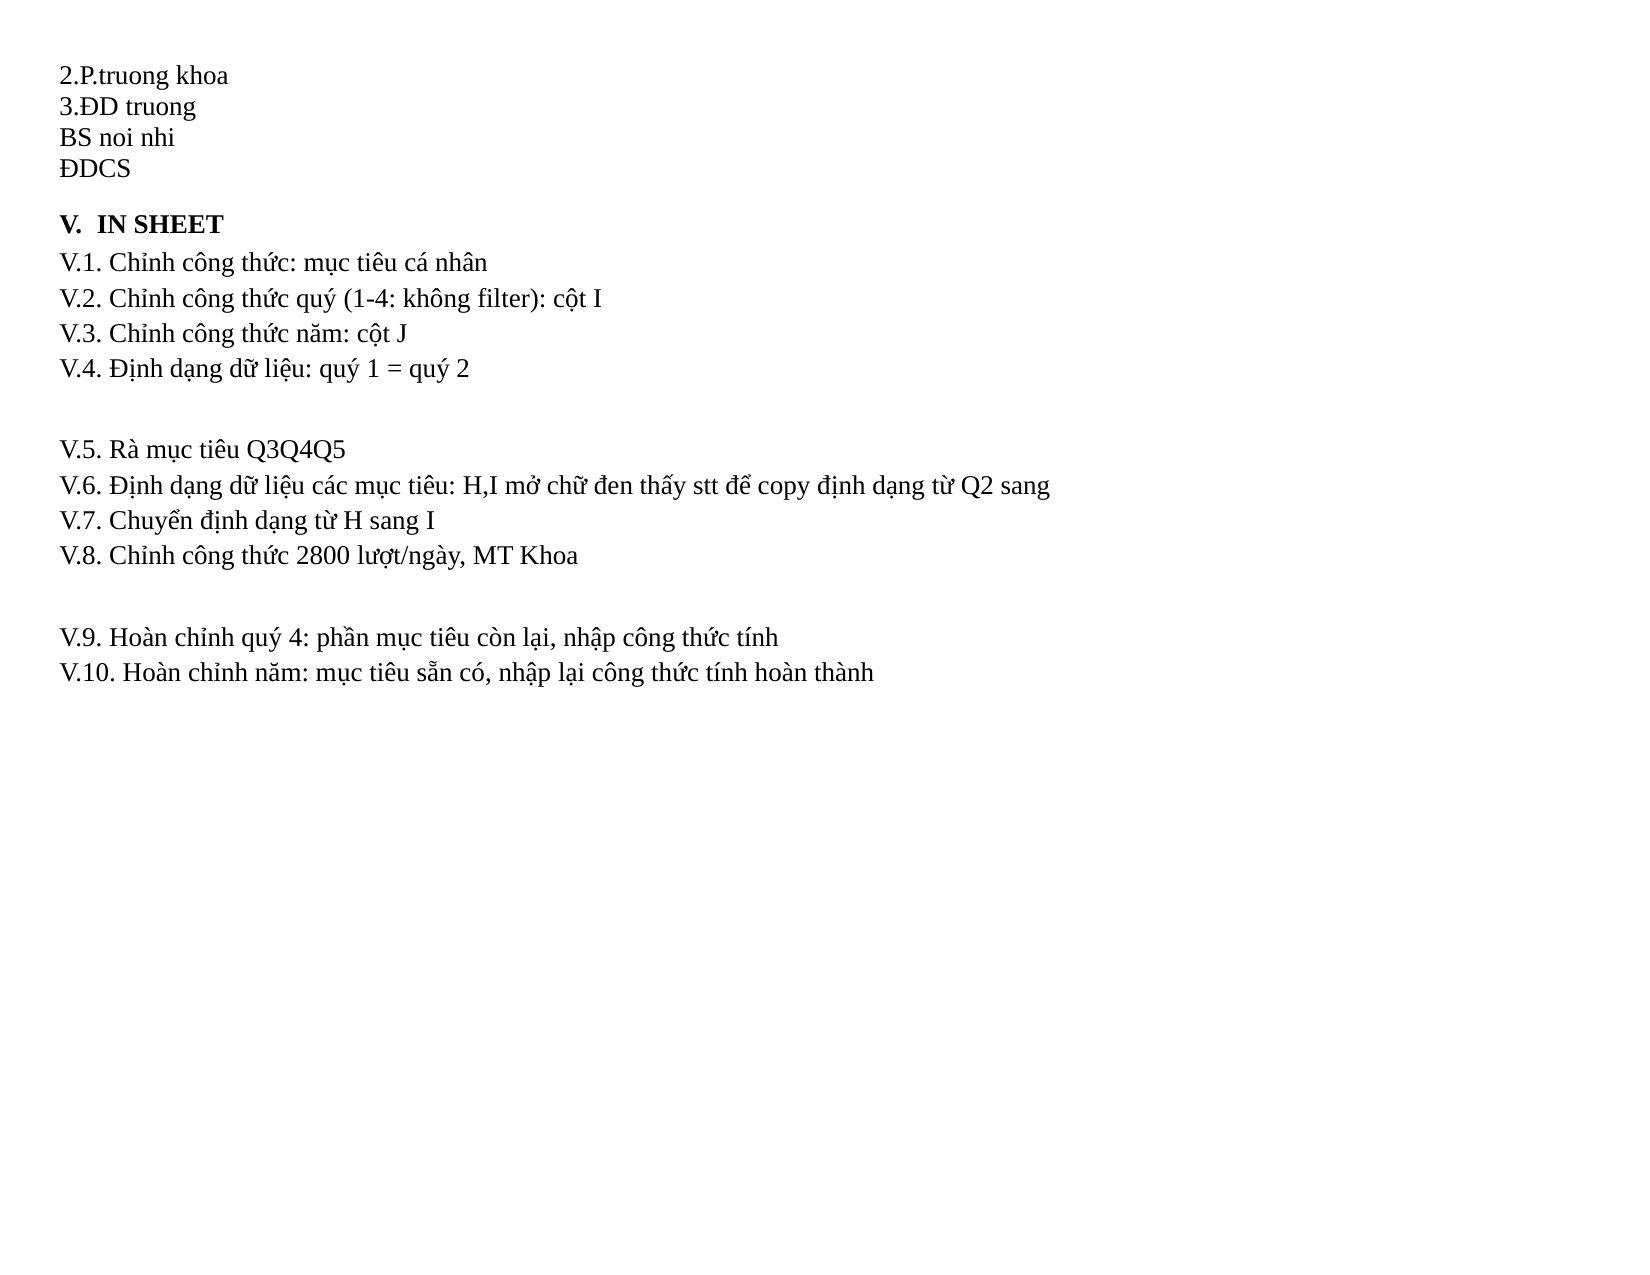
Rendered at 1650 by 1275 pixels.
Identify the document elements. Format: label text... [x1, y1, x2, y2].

subtitle Chỉnh công thức năm: cột J [59, 317, 1591, 348]
subtitle Định dạng dữ liệu: quý 1 = quý 2 [59, 352, 1591, 383]
text 3.ĐD truong [59, 90, 1591, 121]
text BS noi nhi [59, 121, 1591, 152]
text 2.P.truong khoa [59, 59, 1591, 90]
subtitle Rà mục tiêu Q3Q4Q5 [59, 434, 1591, 465]
subtitle Định dạng dữ liệu các mục tiêu: H,I mở chữ đen thấy stt để copy định dạng từ Q2 sang [59, 469, 1591, 500]
subtitle Chuyển định dạng từ H sang I [59, 504, 1591, 535]
subtitle Hoàn chỉnh quý 4: phần mục tiêu còn lại, nhập công thức tính [59, 621, 1591, 652]
subtitle Hoàn chỉnh năm: mục tiêu sẵn có, nhập lại công thức tính hoàn thành [59, 656, 1591, 687]
subtitle Chỉnh công thức 2800 lượt/ngày, MT Khoa [59, 539, 1591, 571]
subtitle Chỉnh công thức: mục tiêu cá nhân [59, 246, 1591, 277]
text ĐDCS [59, 152, 1591, 184]
subtitle in sheet [59, 209, 1591, 240]
subtitle Chỉnh công thức quý (1-4: không filter): cột I [59, 282, 1591, 313]
